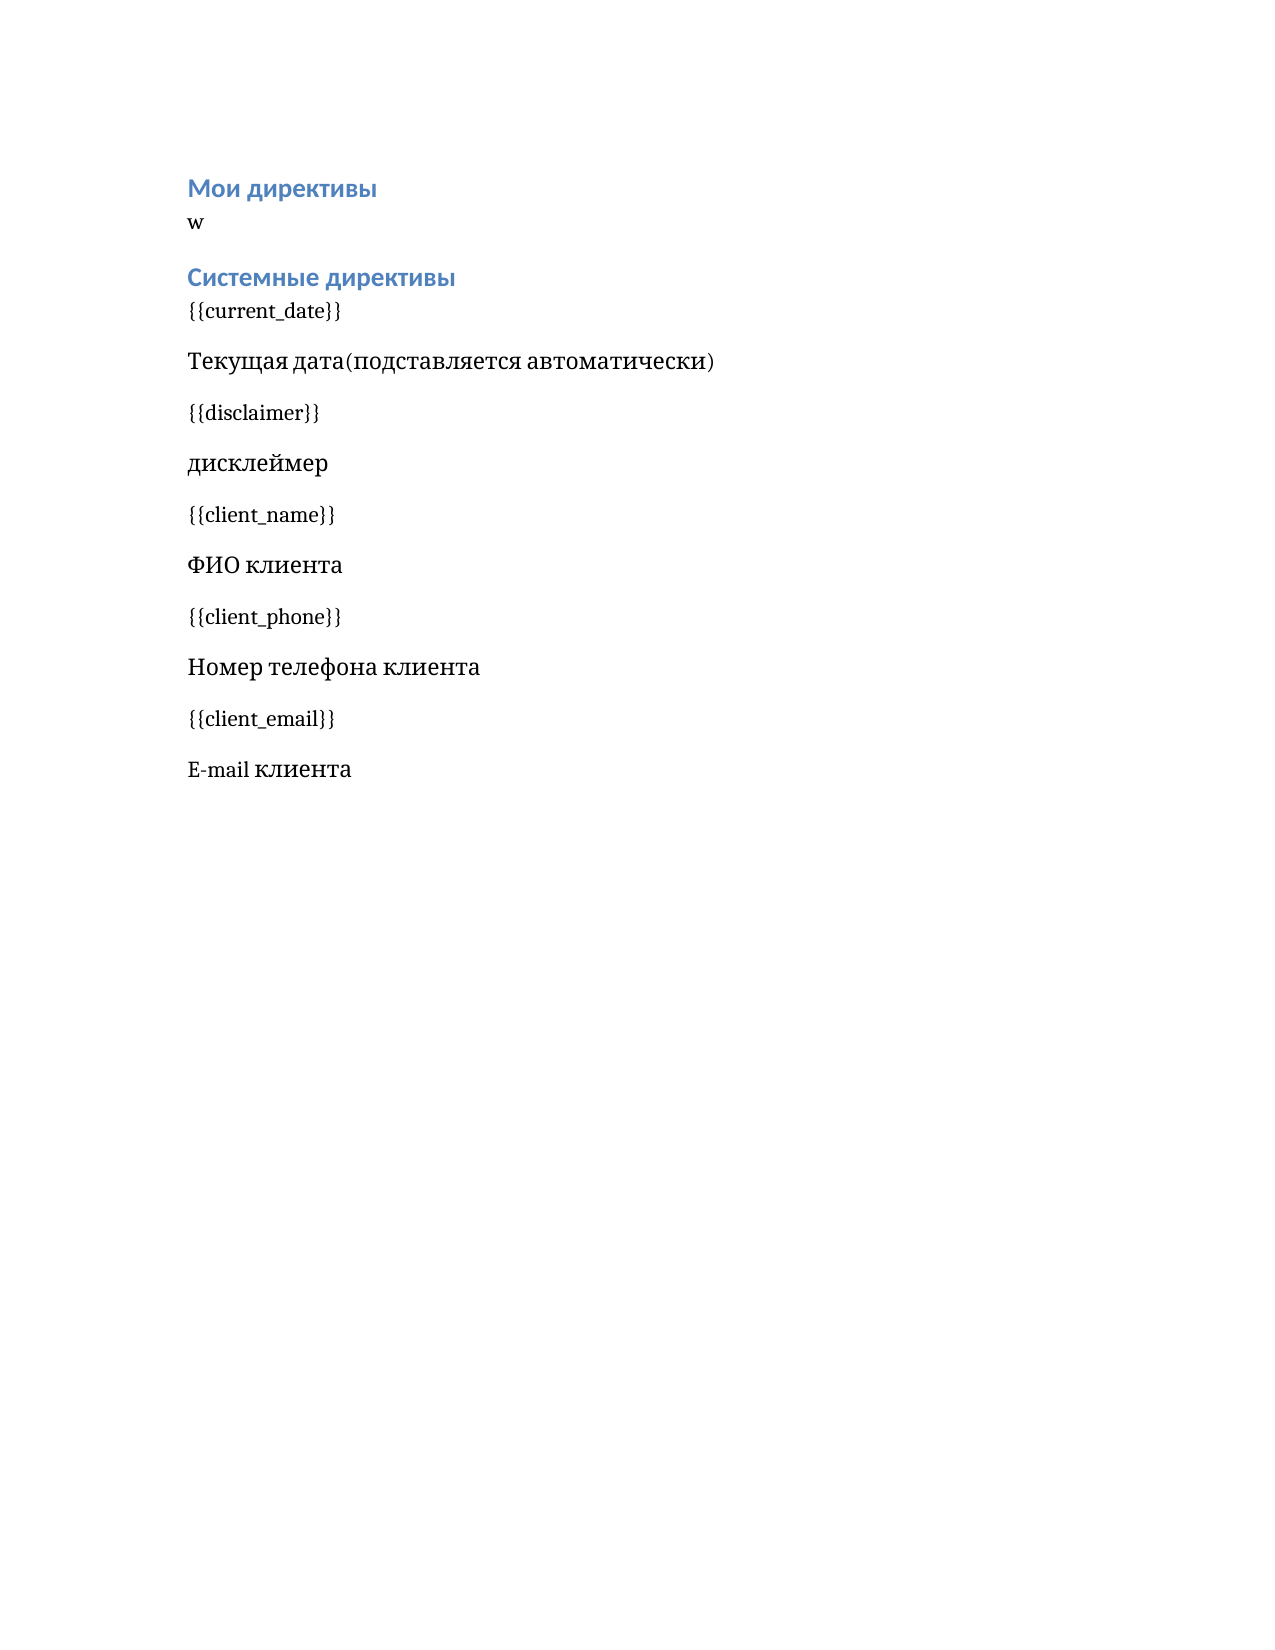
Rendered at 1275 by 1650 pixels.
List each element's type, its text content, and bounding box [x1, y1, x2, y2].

text ФИО клиента [187, 553, 1087, 579]
text {{client_email}} [187, 706, 1087, 732]
text {{client_name}} [187, 502, 1087, 528]
text дисклеймер [187, 451, 1087, 477]
text {{current_date}} [187, 298, 1087, 324]
text w [187, 209, 1087, 235]
text E-mail клиента [187, 757, 1087, 783]
text {{disclaimer}} [187, 400, 1087, 426]
subtitle Мои директивы [187, 171, 1087, 204]
text Номер телефона клиента [187, 655, 1087, 681]
text {{client_phone}} [187, 604, 1087, 630]
text Текущая дата(подставляется автоматически) [187, 349, 1087, 375]
subtitle Системные директивы [187, 260, 1087, 293]
